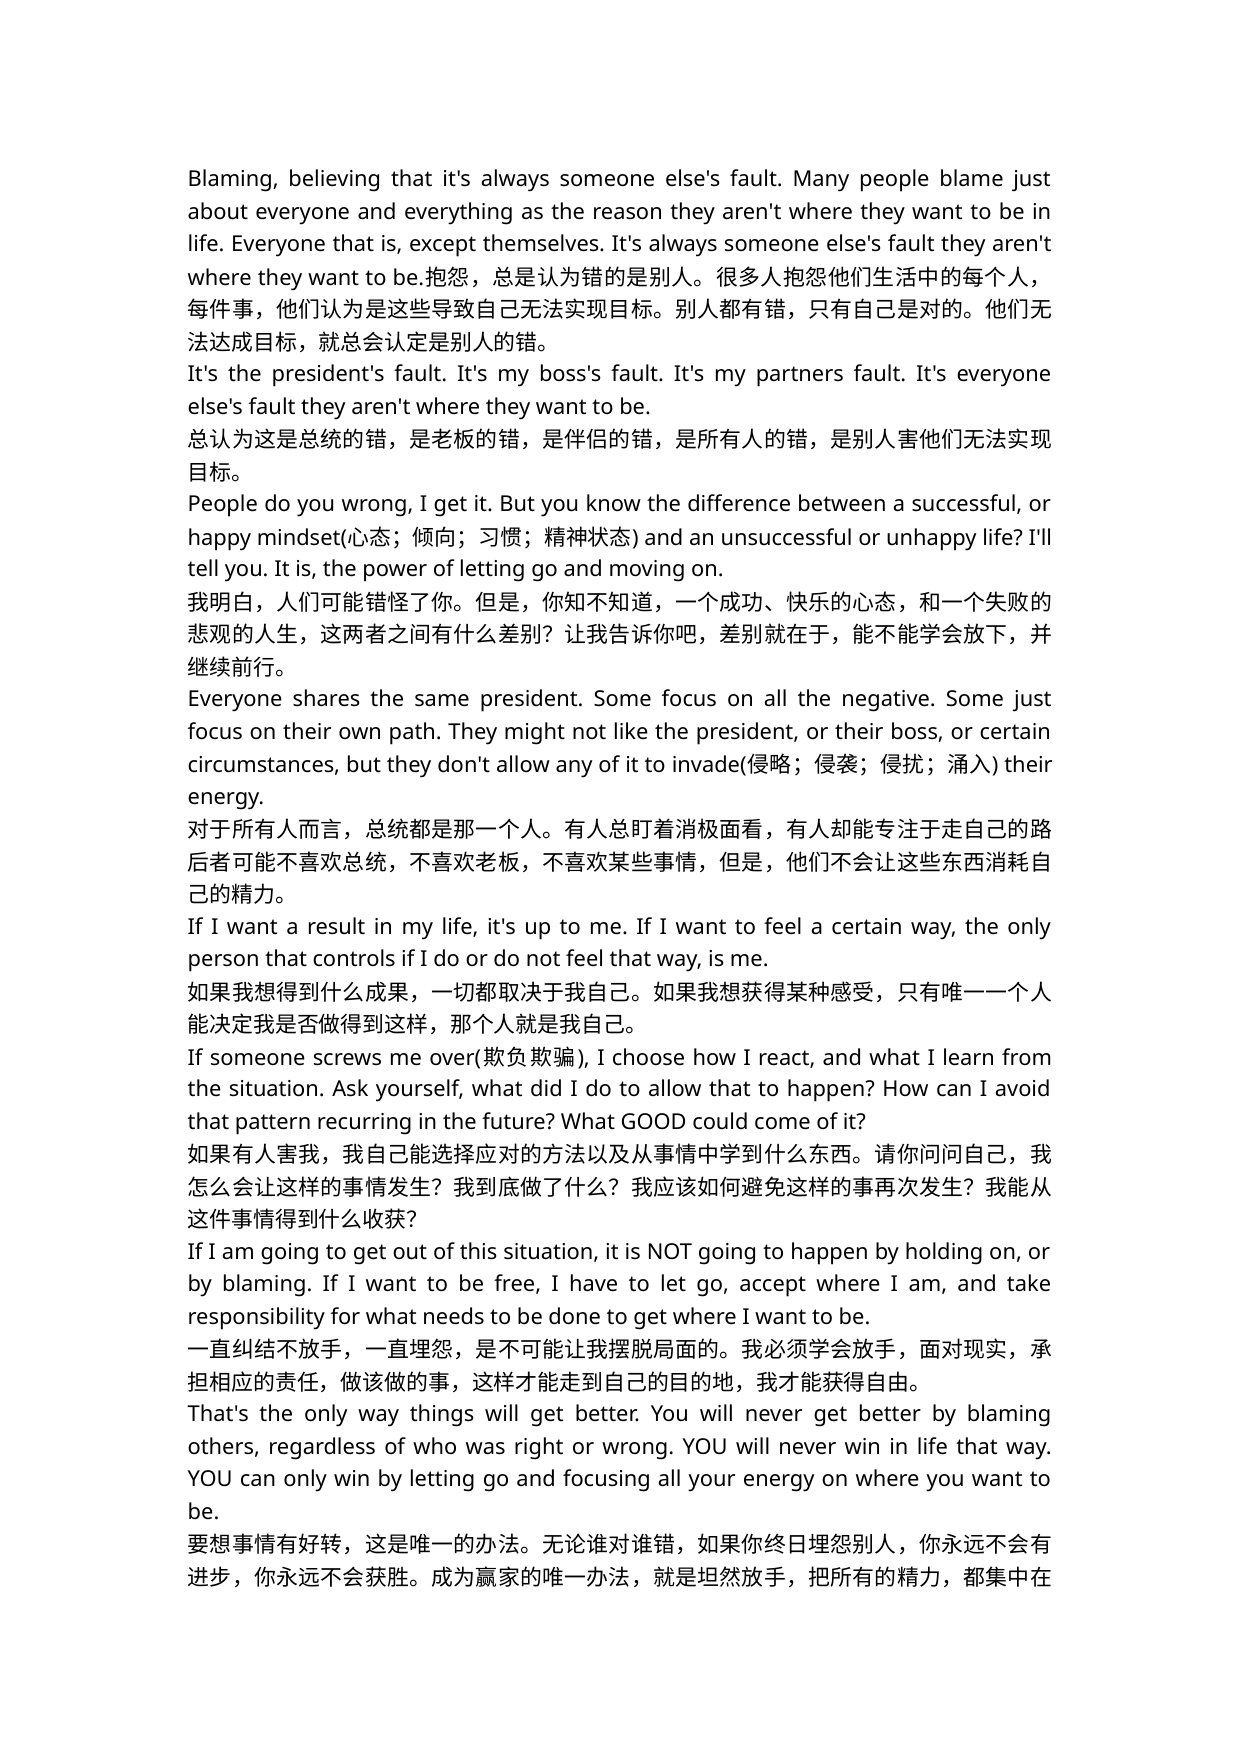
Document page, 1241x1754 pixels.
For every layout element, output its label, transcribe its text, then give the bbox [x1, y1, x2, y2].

text 一直纠结不放手，一直埋怨，是不可能让我摆脱局面的。我必须学会放手，面对现实，承担相应的责任，做该做的事，这样才能走到自己的目的地，我才能获得自由。 That's the only way things will get better. You will never get better by blaming others, regardless of who was right or wrong. YOU will never win in life that way. YOU can only win by letting go and focusing all your energy on where you want to be. [187, 1332, 1053, 1527]
text 我明白，人们可能错怪了你。但是，你知不知道，一个成功、快乐的心态，和一个失败的、悲观的人生，这两者之间有什么差别？让我告诉你吧，差别就在于，能不能学会放下，并继续前行。 Everyone shares the same president. Some focus on all the negative. Some just focus on their own path. They might not like the president, or their boss, or certain circumstances, but they don't allow any of it to invade(侵略；侵袭；侵扰；涌入) their energy. [187, 584, 1053, 812]
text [187, 1527, 1053, 1592]
text 总认为这是总统的错，是老板的错，是伴侣的错，是所有人的错，是别人害他们无法实现目标。 People do you wrong, I get it. But you know the difference between a successful, or happy mindset(心态；倾向；习惯；精神状态) and an unsuccessful or unhappy life? I'll tell you. It is, the power of letting go and moving on. [187, 422, 1053, 584]
text Blaming, believing that it's always someone else's fault. Many people blame just about everyone and everything as the reason they aren't where they want to be in life. Everyone that is, except themselves. It's always someone else's fault they aren't where they want to be.抱怨，总是认为错的是别人。很多人抱怨他们生活中的每个人，每件事，他们认为是这些导致自己无法实现目标。别人都有错，只有自己是对的。他们无法达成目标，就总会认定是别人的错。 It's the president's fault. It's my boss's fault. It's my partners fault. It's everyone else's fault they aren't where they want to be. [187, 162, 1053, 422]
text 如果有人害我，我自己能选择应对的方法以及从事情中学到什么东西。请你问问自己，我怎么会让这样的事情发生？我到底做了什么？我应该如何避免这样的事再次发生？我能从这件事情得到什么收获？ If I am going to get out of this situation, it is NOT going to happen by holding on, or by blaming. If I want to be free, I have to let go, accept where I am, and take responsibility for what needs to be done to get where I want to be. [187, 1137, 1053, 1332]
text 如果我想得到什么成果，一切都取决于我自己。如果我想获得某种感受，只有唯一一个人能决定我是否做得到这样，那个人就是我自己。 If someone screws me over(欺负欺骗), I choose how I react, and what I learn from the situation. Ask yourself, what did I do to allow that to happen? How can I avoid that pattern recurring in the future? What GOOD could come of it? [187, 974, 1053, 1137]
text 对于所有人而言，总统都是那一个人。有人总盯着消极面看，有人却能专注于走自己的路。后者可能不喜欢总统，不喜欢老板，不喜欢某些事情，但是，他们不会让这些东西消耗自己的精力。 If I want a result in my life, it's up to me. If I want to feel a certain way, the only person that controls if I do or do not feel that way, is me. [187, 812, 1053, 974]
